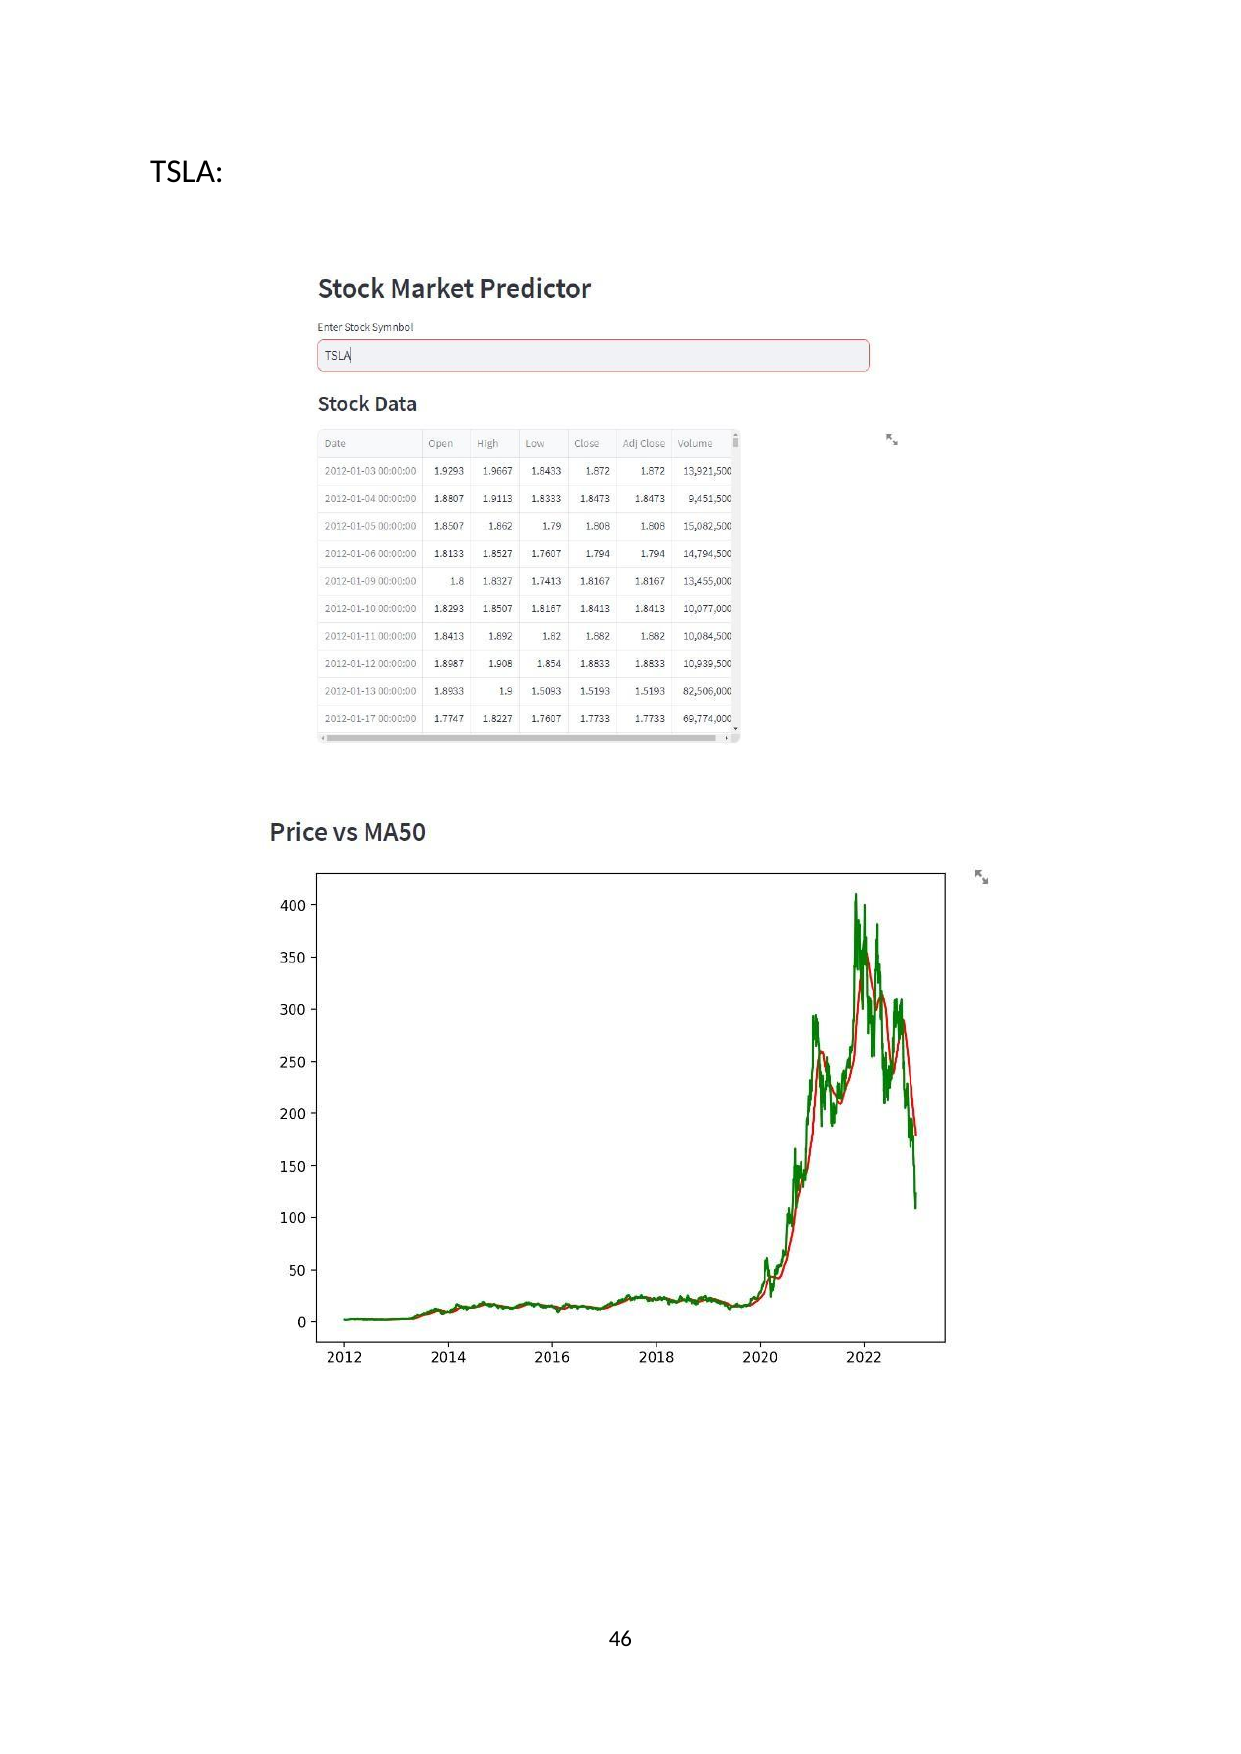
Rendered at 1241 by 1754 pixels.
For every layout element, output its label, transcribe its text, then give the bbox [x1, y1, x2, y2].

picture [150, 210, 1091, 768]
text TSLA: [150, 150, 1090, 191]
picture [150, 786, 1091, 1386]
